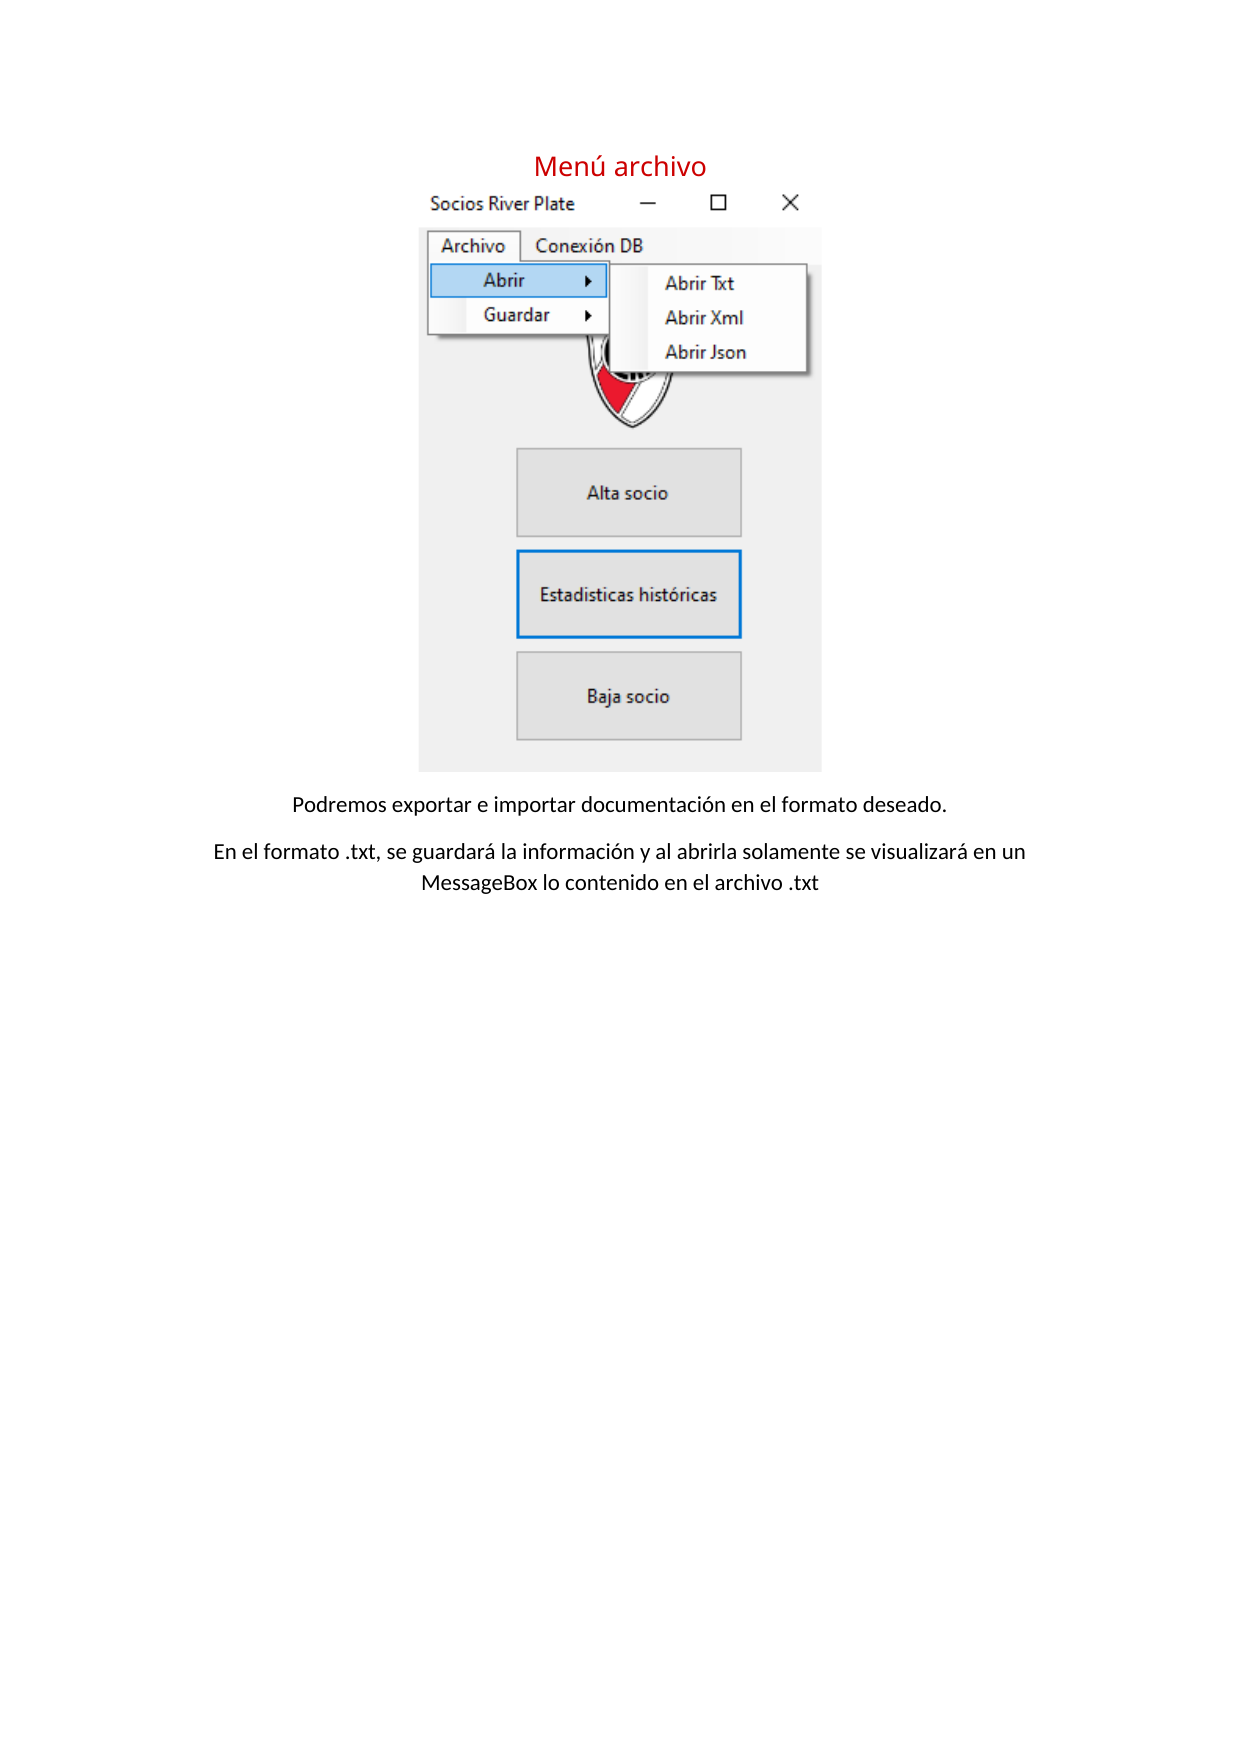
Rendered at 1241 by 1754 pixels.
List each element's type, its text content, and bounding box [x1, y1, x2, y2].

picture [418, 187, 822, 772]
text Podremos exportar e importar documentación en el formato deseado. [177, 791, 1063, 819]
text En el formato .txt, se guardará la información y al abrirla solamente se visualizará en un MessageBox lo contenido en el archivo .txt [177, 837, 1063, 896]
subtitle Menú archivo [177, 148, 1063, 184]
